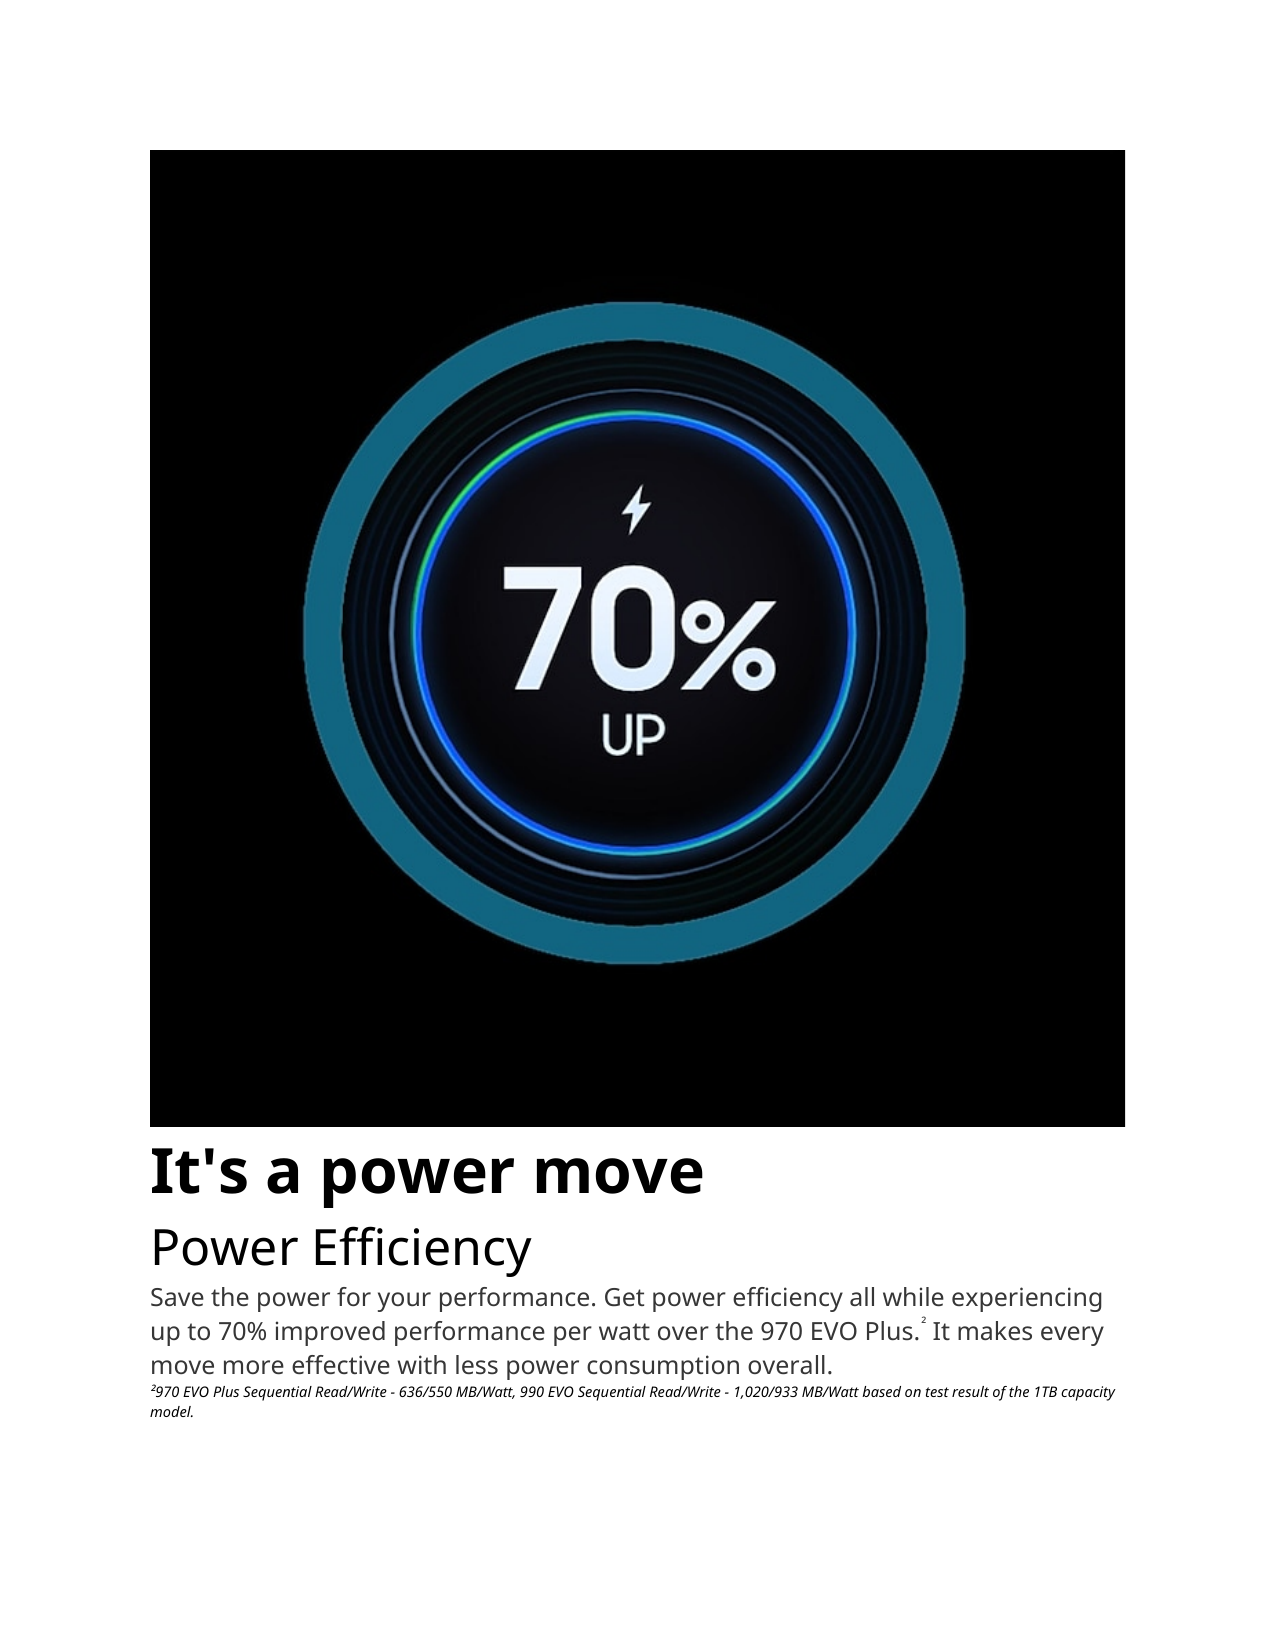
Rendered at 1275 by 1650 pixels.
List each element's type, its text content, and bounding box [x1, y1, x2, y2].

text Power Efficiency [150, 1211, 1125, 1279]
text ²970 EVO Plus Sequential Read/Write - 636/550 MB/Watt, 990 EVO Sequential Read/Write - 1,020/933 MB/Watt based on test result of the 1TB capacity model. [150, 1382, 1125, 1422]
text It's a power move [150, 1127, 1125, 1211]
picture [150, 150, 1125, 1127]
text Save the power for your performance. Get power efficiency all while experiencing up to 70% improved performance per watt over the 970 EVO Plus.² It makes every move more effective with less power consumption overall. [150, 1279, 1125, 1382]
